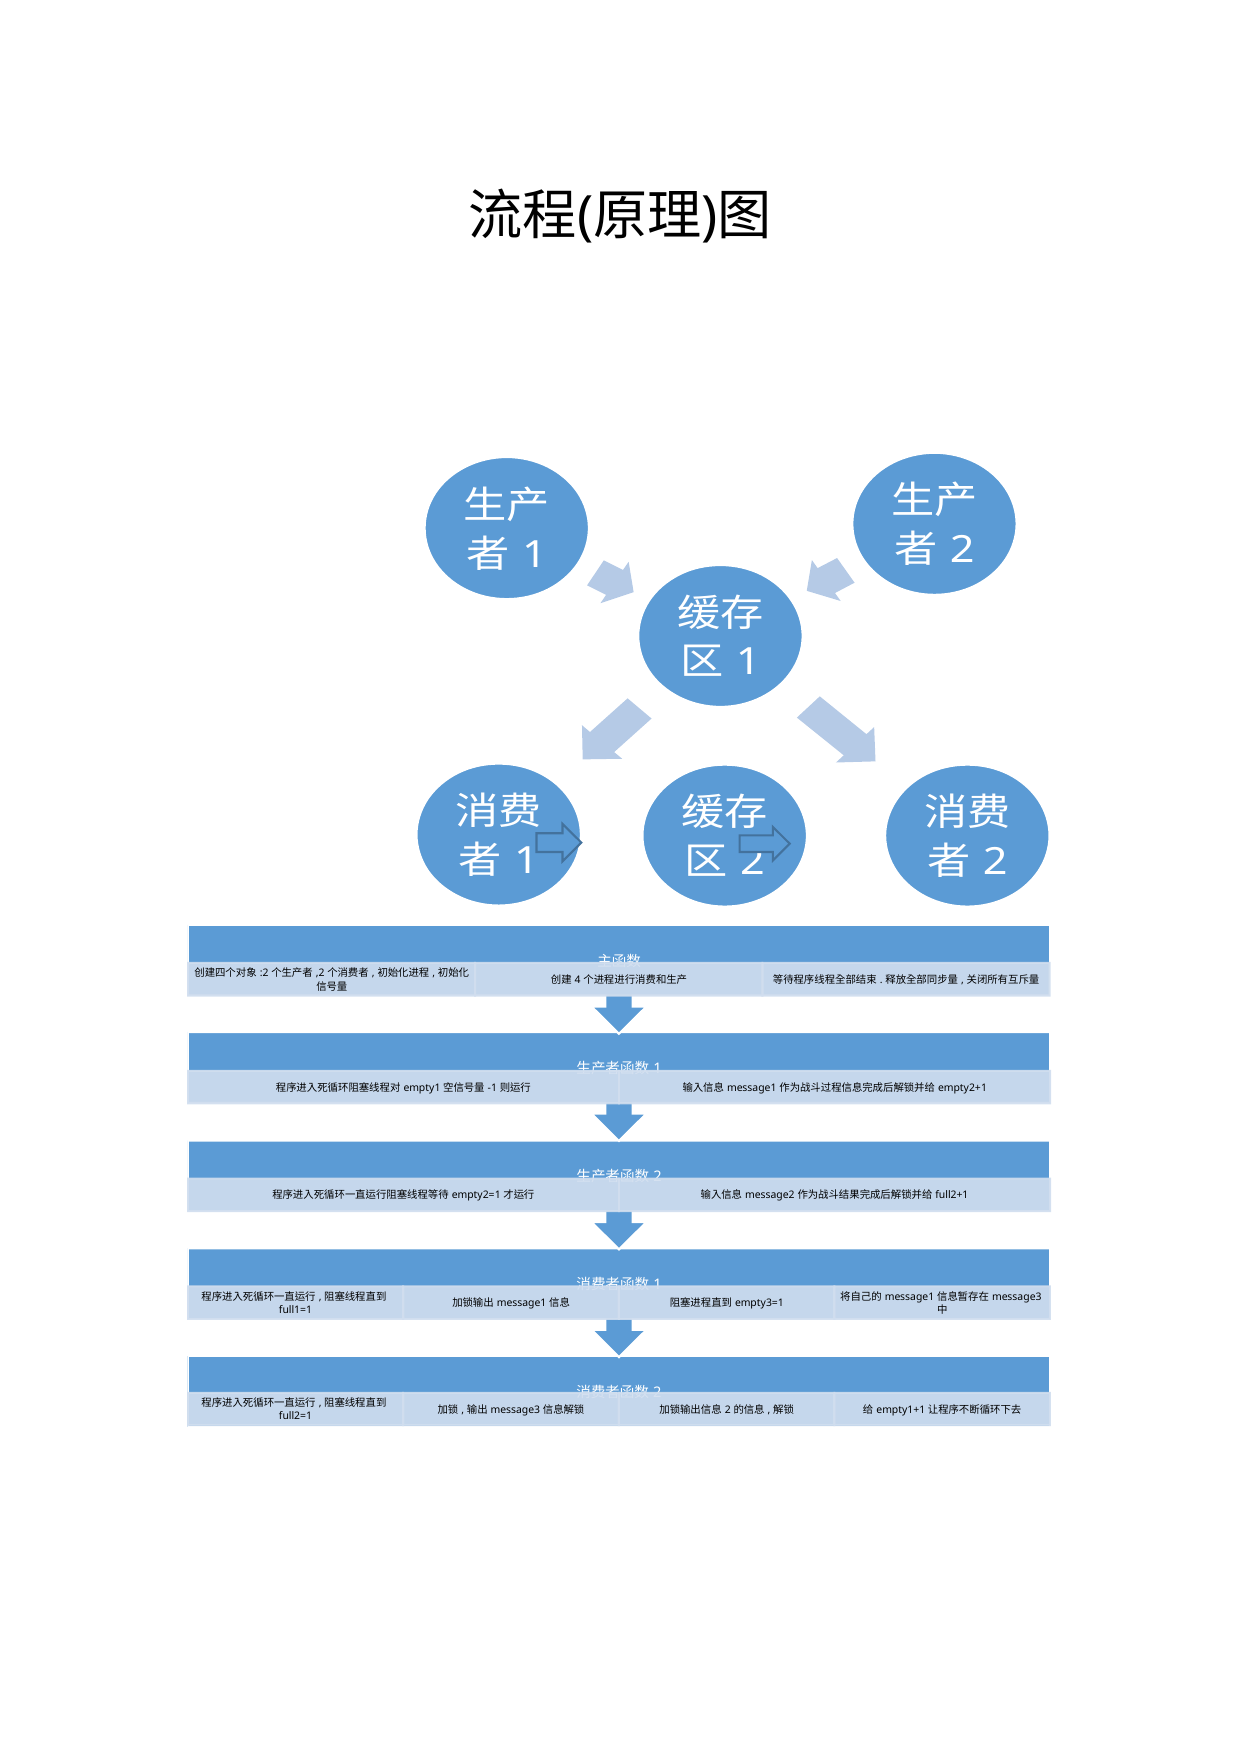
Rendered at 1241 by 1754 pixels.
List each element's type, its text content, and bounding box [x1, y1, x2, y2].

subtitle 流程(原理)图 [187, 162, 1053, 259]
